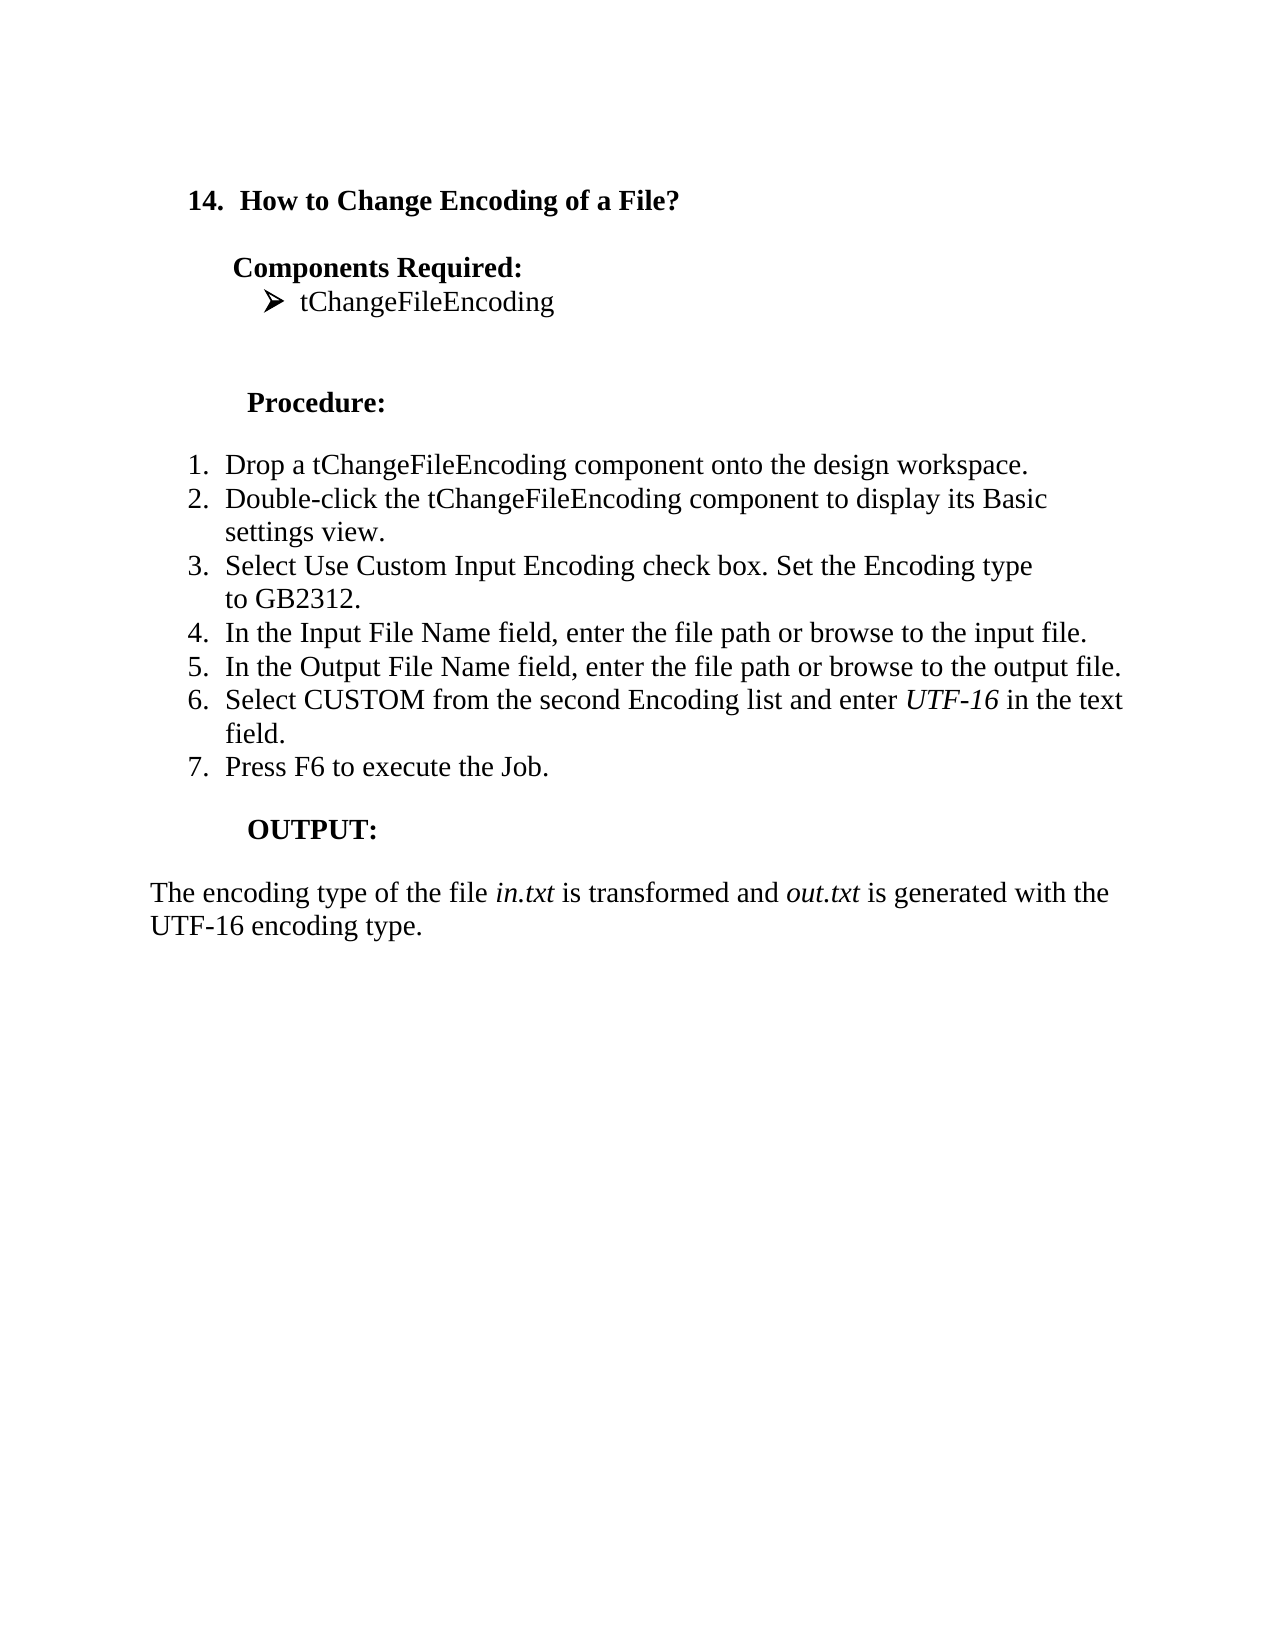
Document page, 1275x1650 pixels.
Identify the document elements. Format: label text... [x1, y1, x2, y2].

list How to Change Encoding of a File? [187, 183, 1125, 217]
list tChangeFileEncoding [262, 284, 1125, 318]
list Select CUSTOM from the second Encoding list and enter UTF-16 in the text field. [187, 682, 1125, 749]
list In the Input File Name field, enter the file path or browse to the input file. [187, 615, 1125, 649]
list Select Use Custom Input Encoding check box. Set the Encoding type to GB2312. [187, 548, 1125, 615]
list Drop a tChangeFileEncoding component onto the design workspace. [187, 447, 1125, 481]
list Press F6 to execute the Job. [187, 749, 1125, 783]
list Components Required: [225, 251, 1125, 284]
text OUTPUT: [150, 812, 1125, 846]
list Double-click the tChangeFileEncoding component to display its Basic settings view. [187, 481, 1125, 548]
text The encoding type of the file in.txt is transformed and out.txt is generated with the UTF-16 encoding type. [150, 875, 1125, 942]
list In the Output File Name field, enter the file path or browse to the output file. [187, 649, 1125, 682]
text Procedure: [225, 385, 1125, 418]
